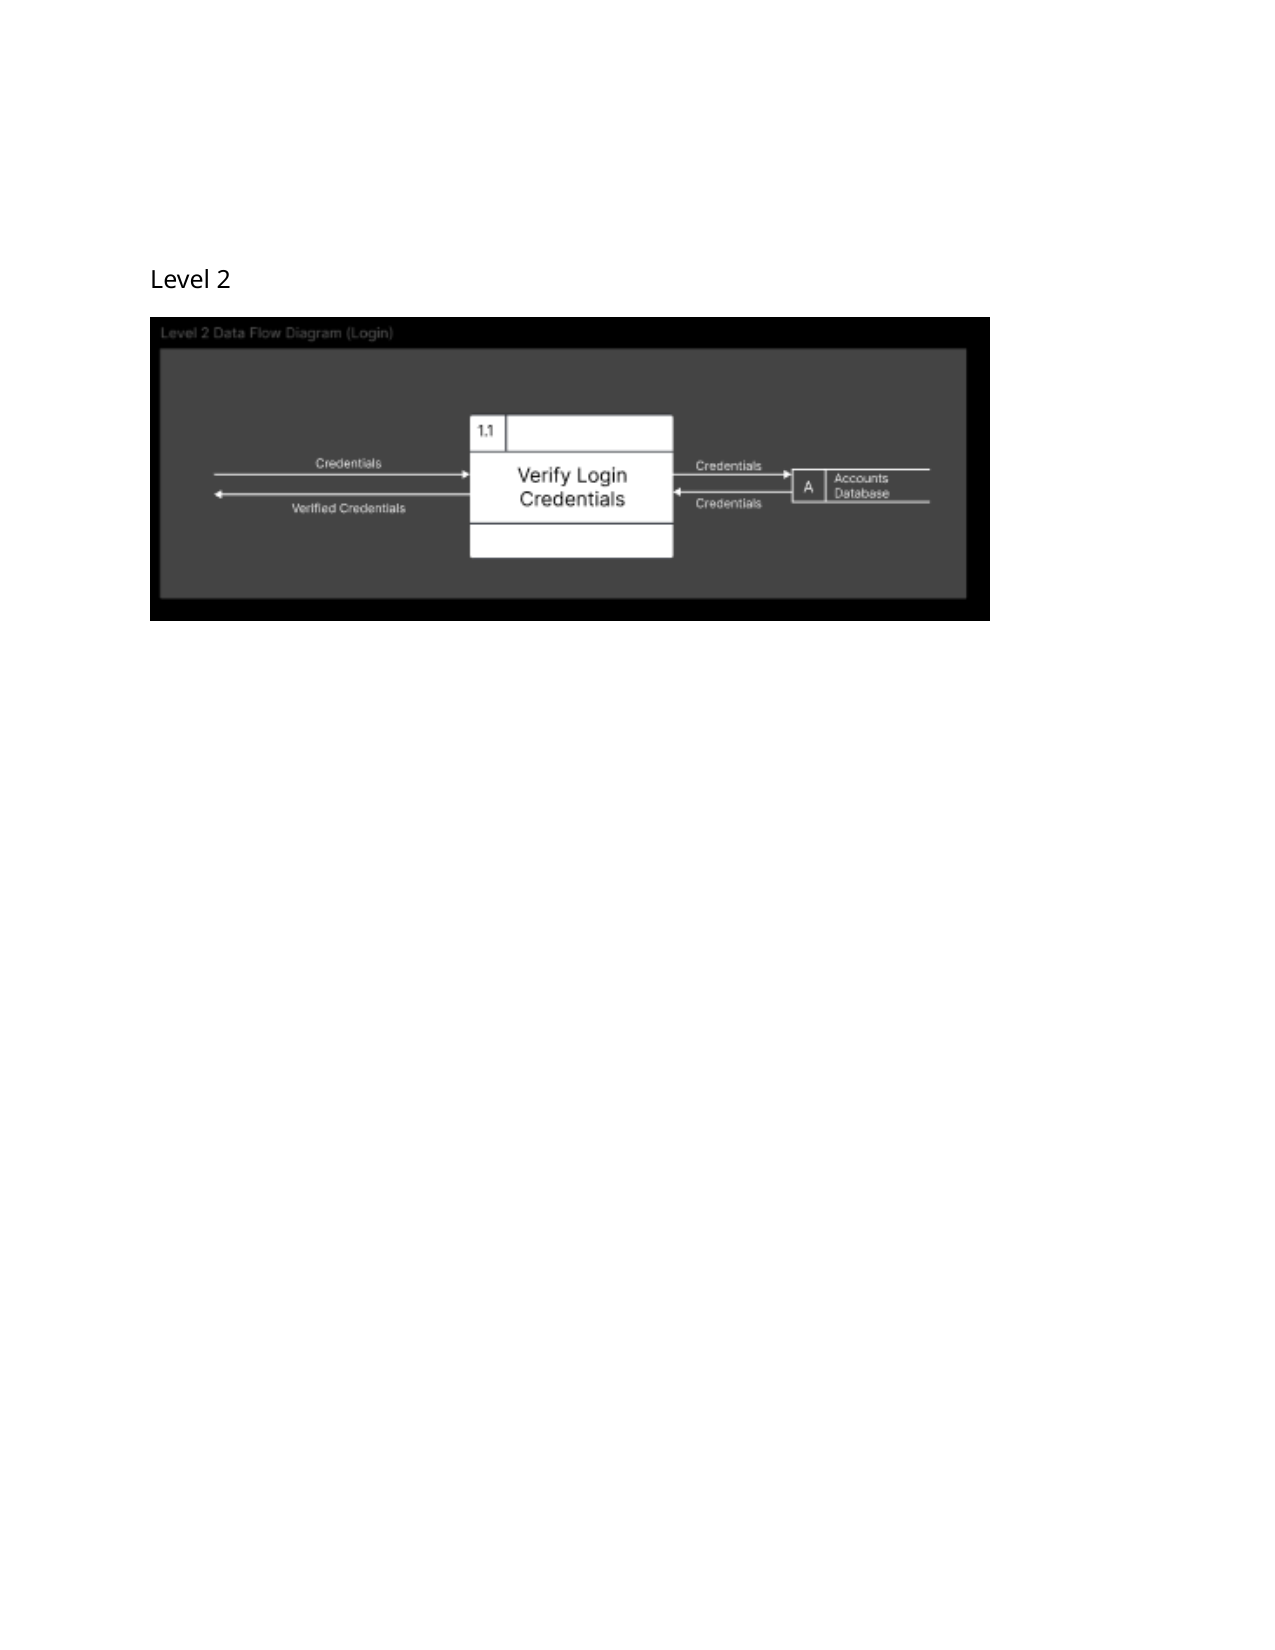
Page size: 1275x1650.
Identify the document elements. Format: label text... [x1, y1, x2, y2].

picture [150, 317, 990, 621]
text Level 2 [150, 262, 1125, 296]
